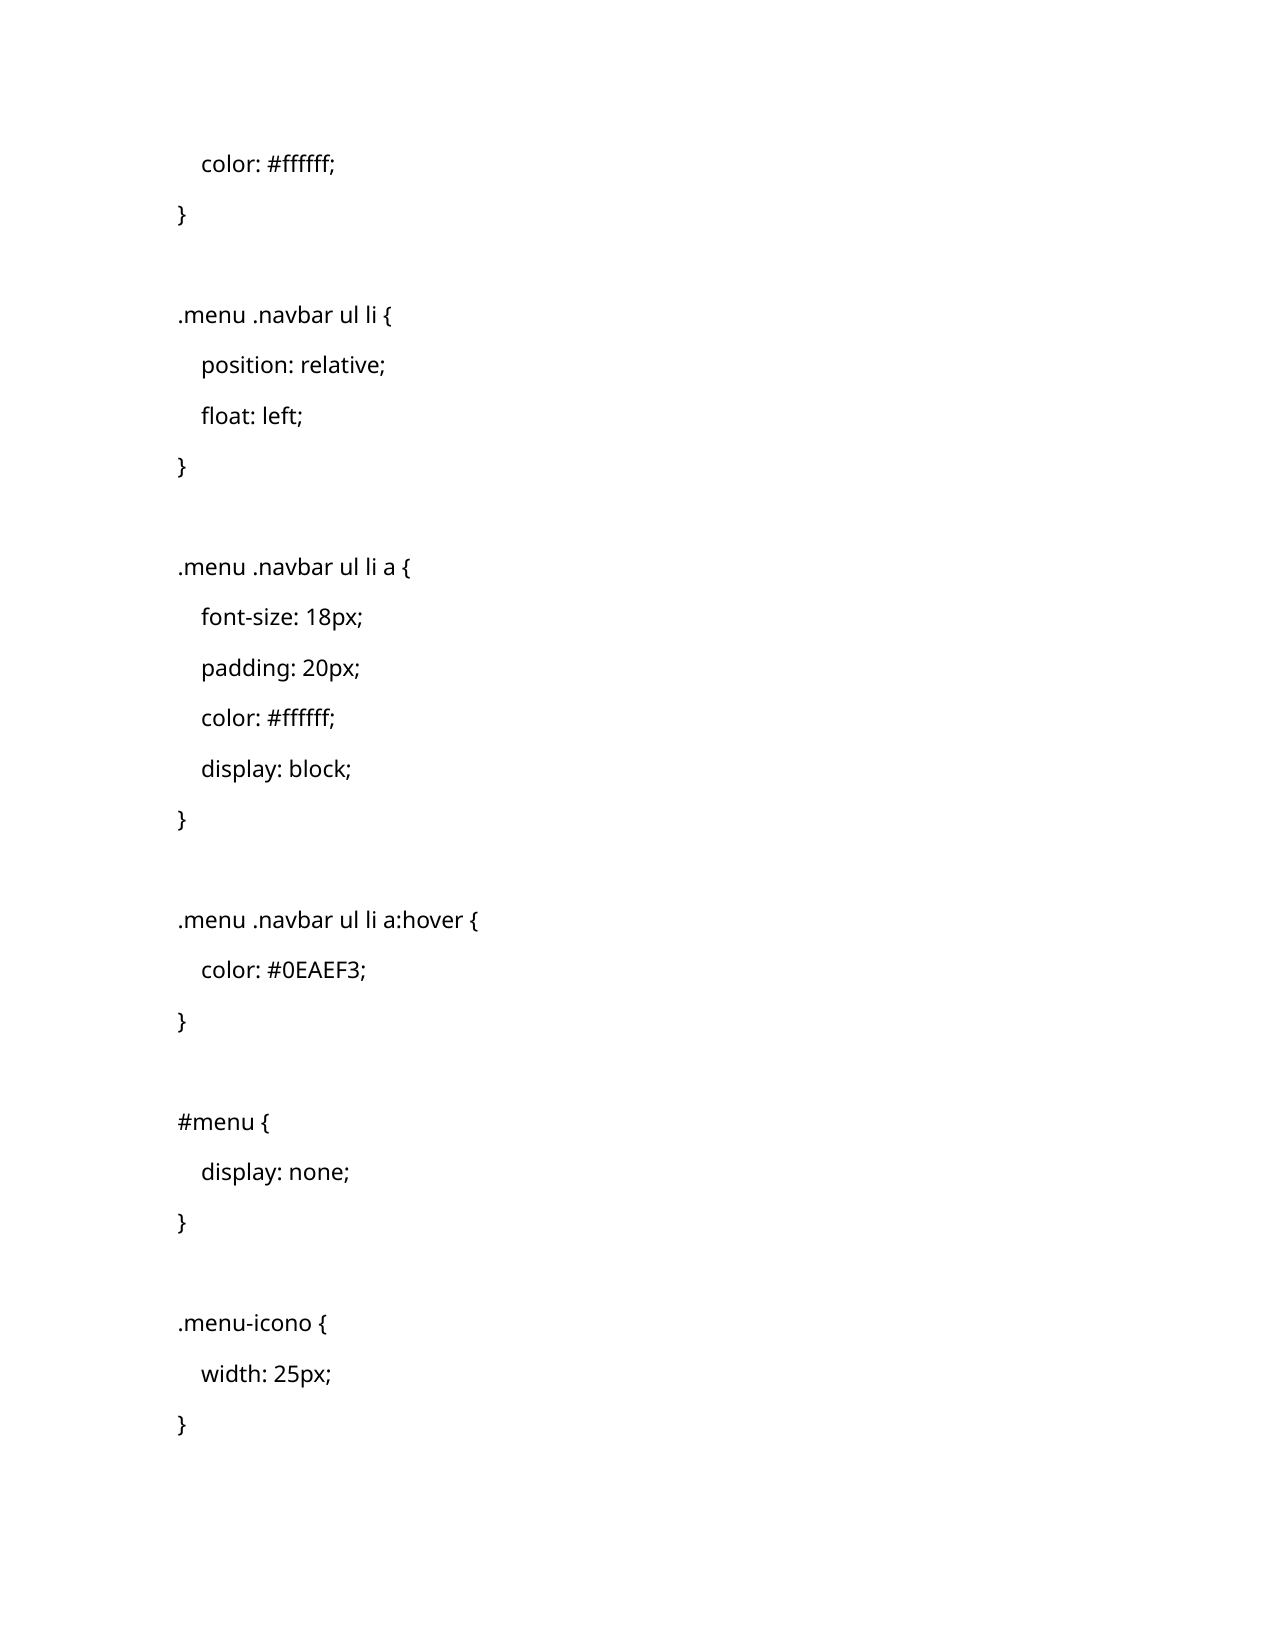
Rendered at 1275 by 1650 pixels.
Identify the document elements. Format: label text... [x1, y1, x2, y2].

text #menu { [177, 1106, 1098, 1137]
text position: relative; [177, 349, 1098, 381]
text width: 25px; [177, 1358, 1098, 1389]
text display: block; [177, 753, 1098, 784]
text } [177, 1005, 1098, 1036]
text .menu .navbar ul li { [177, 299, 1098, 330]
text font-size: 18px; [177, 601, 1098, 633]
text } [177, 1206, 1098, 1238]
text } [177, 1408, 1098, 1439]
text } [177, 198, 1098, 229]
text .menu-icono { [177, 1307, 1098, 1338]
text .menu .navbar ul li a { [177, 551, 1098, 582]
text .menu .navbar ul li a:hover { [177, 904, 1098, 935]
text color: #ffffff; [177, 148, 1098, 179]
text display: none; [177, 1156, 1098, 1187]
text color: #ffffff; [177, 702, 1098, 733]
text } [177, 803, 1098, 834]
text } [177, 450, 1098, 481]
text float: left; [177, 400, 1098, 431]
text color: #0EAEF3; [177, 954, 1098, 986]
text padding: 20px; [177, 652, 1098, 683]
